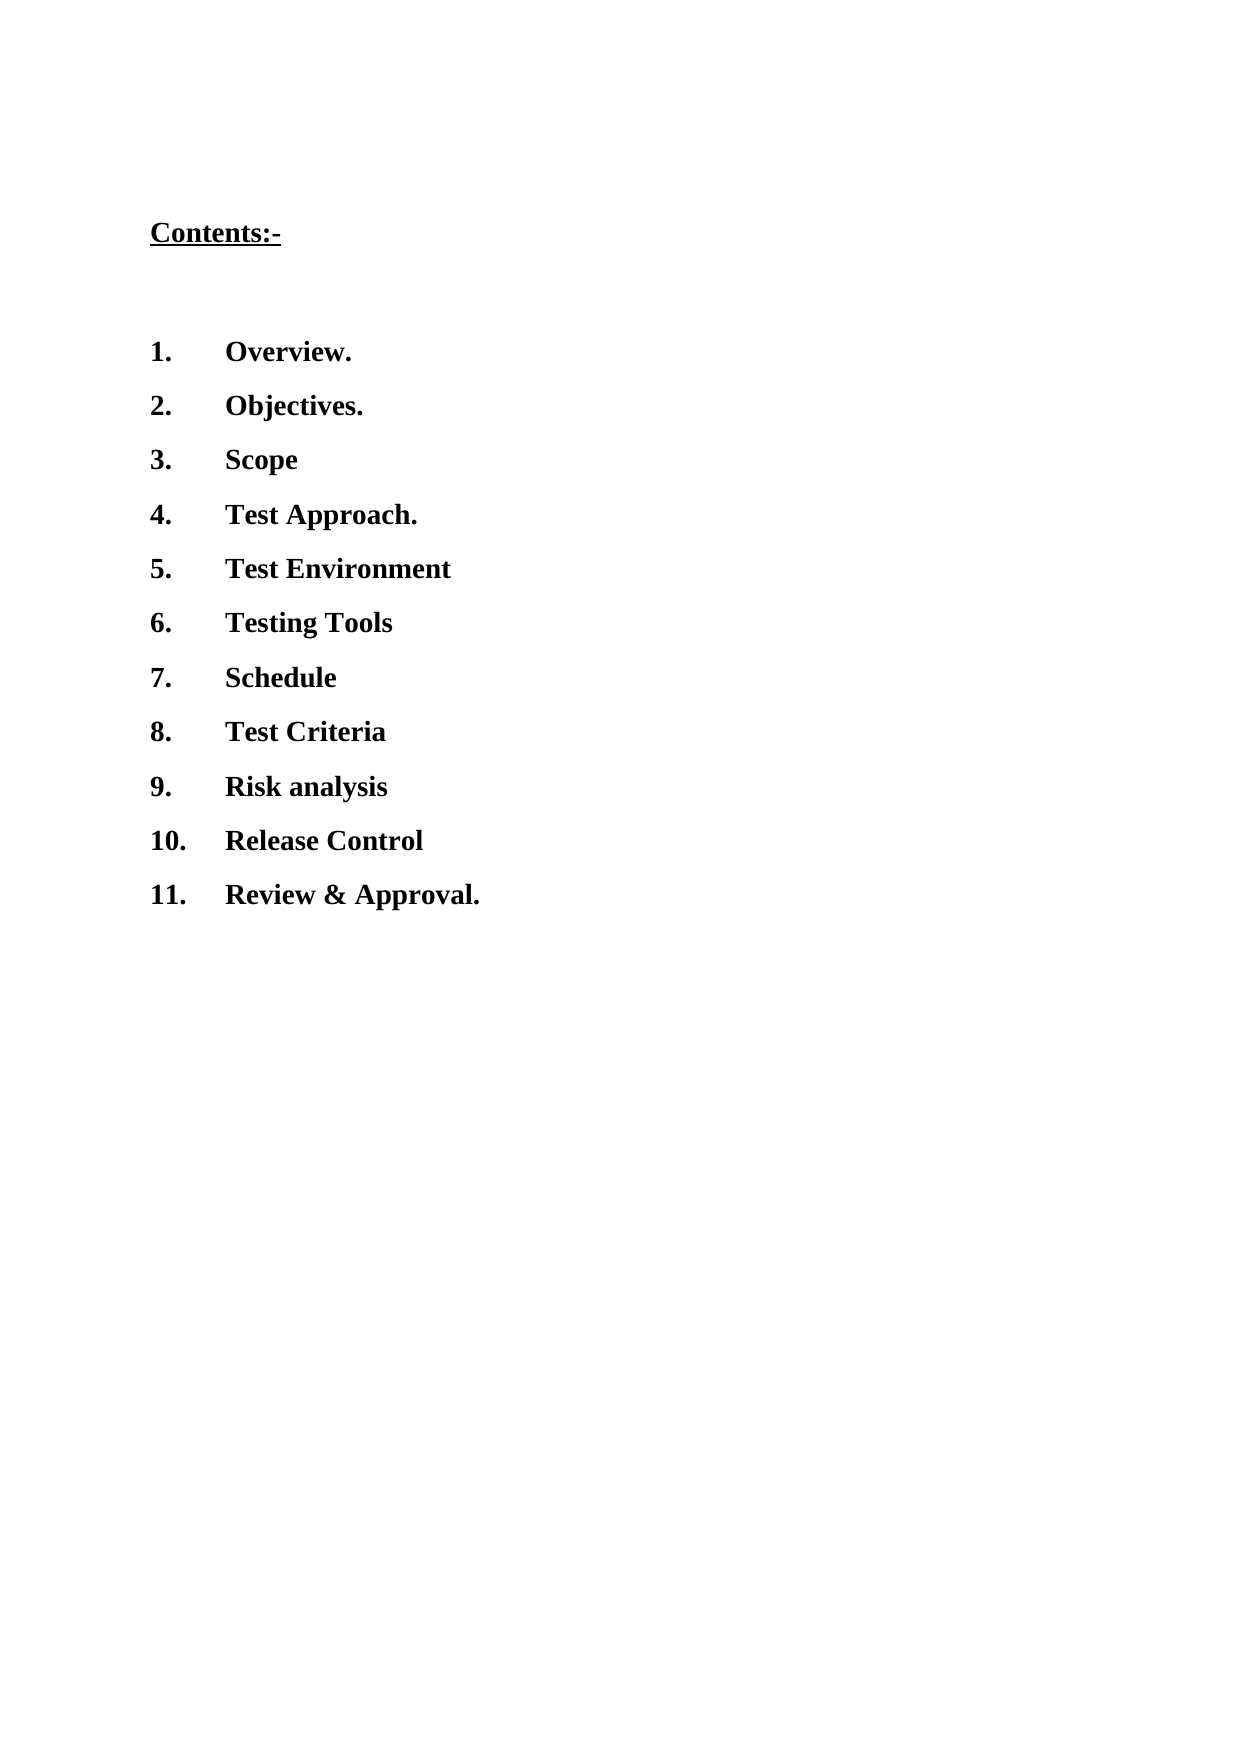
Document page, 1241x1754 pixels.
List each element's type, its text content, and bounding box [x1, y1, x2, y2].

text 11. Review & Approval. [150, 877, 1090, 911]
text 8. Test Criteria [150, 714, 1090, 748]
text 9. Risk analysis [150, 769, 1090, 802]
text Contents:- [150, 215, 1090, 248]
text 1. Overview. [150, 334, 1090, 367]
text 7. Schedule [150, 660, 1090, 693]
text 3. Scope [150, 442, 1090, 476]
text 2. Objectives. [150, 388, 1090, 422]
text 5. Test Environment [150, 551, 1090, 585]
text 4. Test Approach. [150, 497, 1090, 530]
text 10. Release Control [150, 823, 1090, 857]
text 6. Testing Tools [150, 606, 1090, 639]
